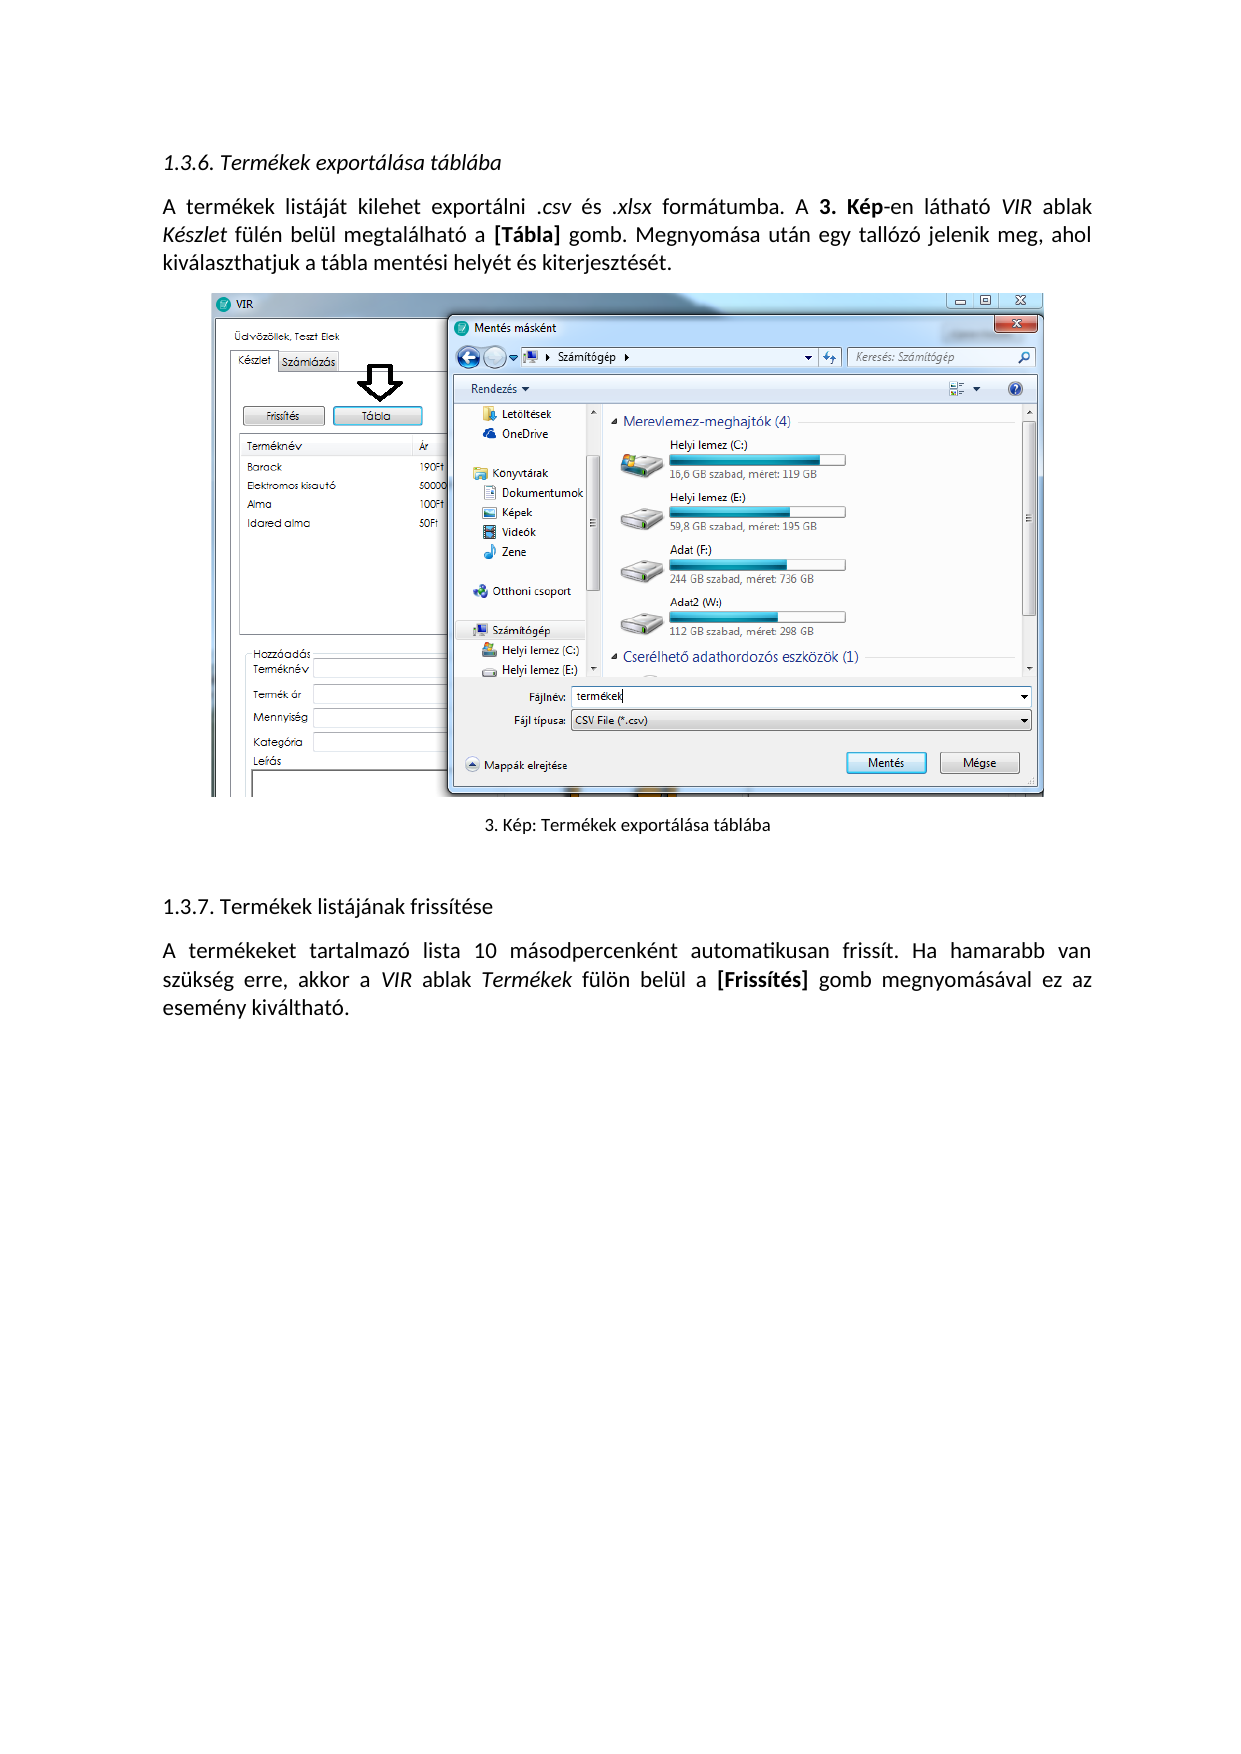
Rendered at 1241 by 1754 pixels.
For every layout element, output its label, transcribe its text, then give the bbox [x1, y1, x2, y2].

text 1.3.6. Termékek exportálása táblába [162, 148, 1093, 176]
picture [211, 293, 1044, 797]
text A termékeket tartalmazó lista 10 másodpercenként automatikusan frissít. Ha hamarabb van szükség erre, akkor a VIR ablak Termékek fülön belül a [Frissítés] gomb megnyomásával ez az esemény kiváltható. [162, 937, 1093, 1021]
text A termékek listáját kilehet exportálni .csv és .xlsx formátumba. A 3. Kép-en látható VIR ablak Készlet fülén belül megtalálható a [Tábla] gomb. Megnyomása után egy tallózó jelenik meg, ahol kiválaszthatjuk a tábla mentési helyét és kiterjesztését. [162, 192, 1093, 276]
text 1.3.7. Termékek listájának frissítése [162, 892, 1093, 920]
text 3. Kép: Termékek exportálása táblába [162, 813, 1093, 836]
